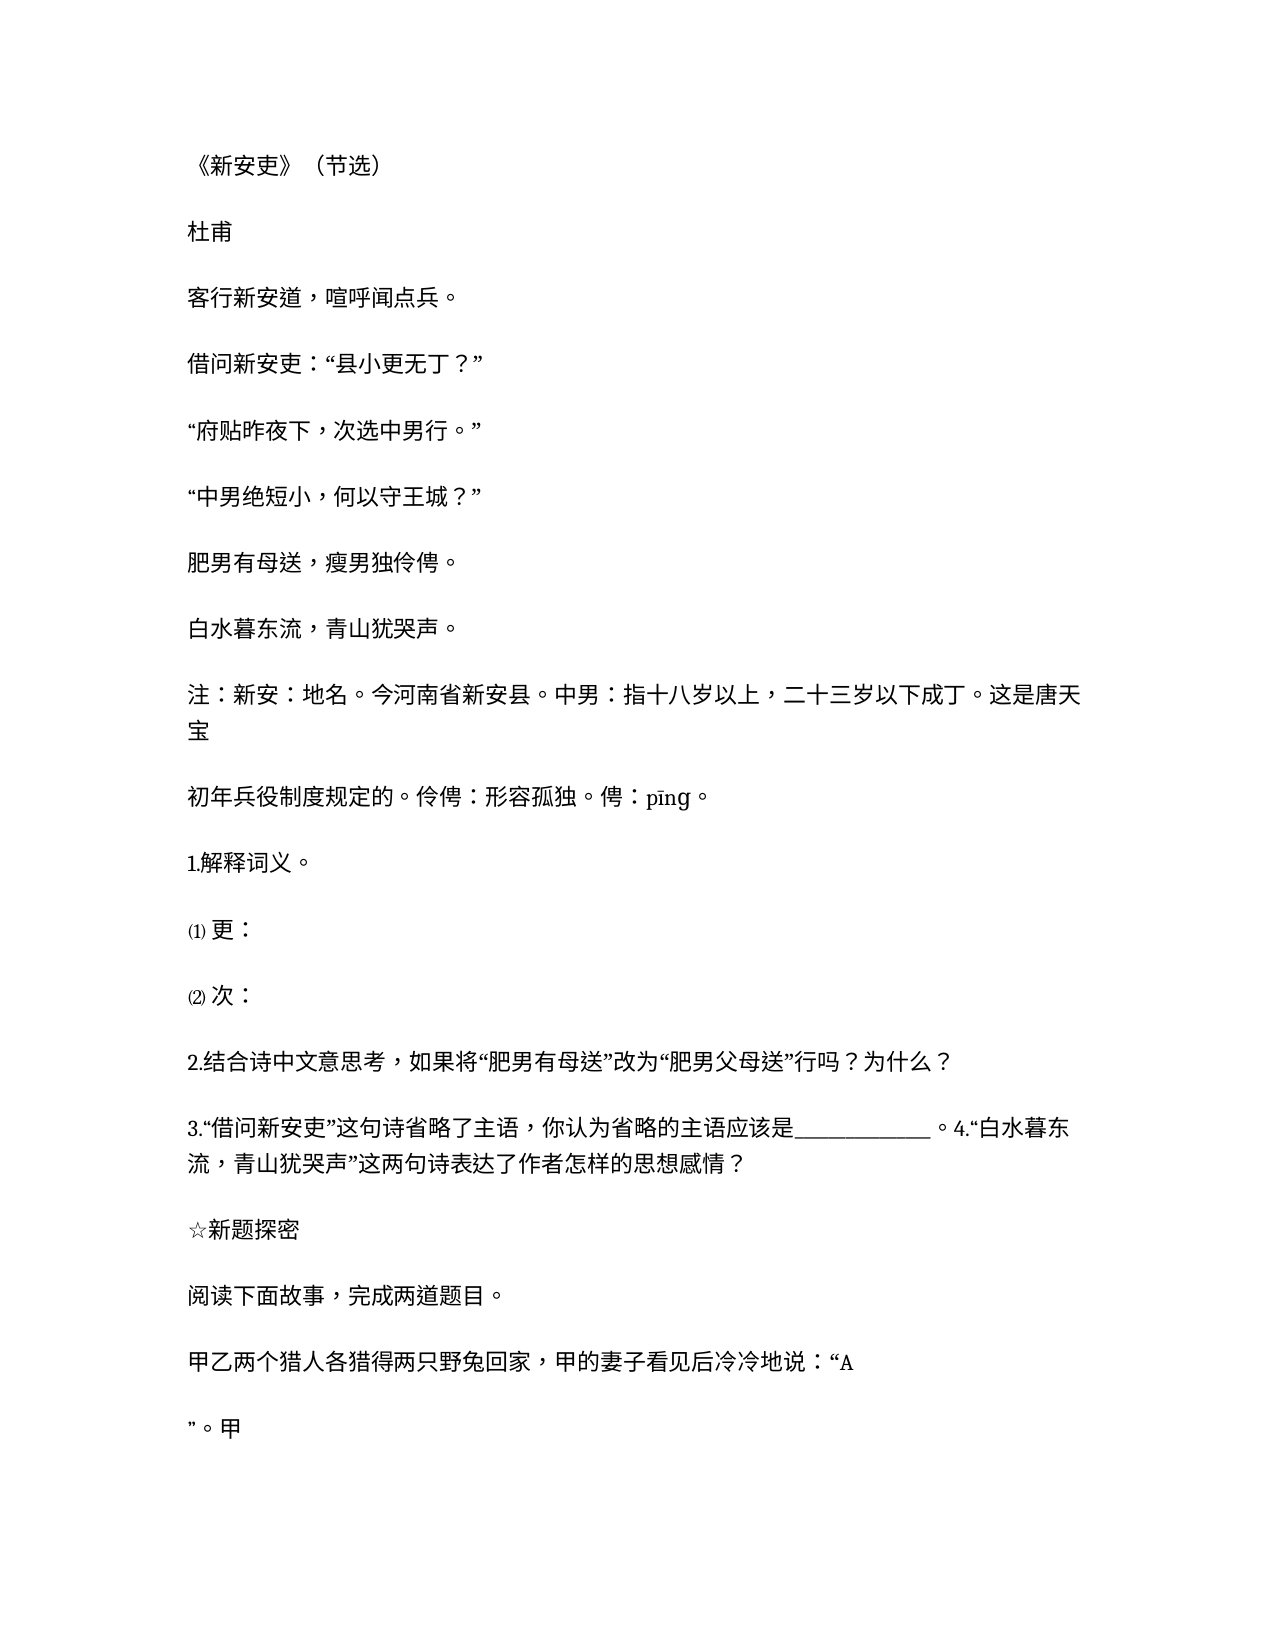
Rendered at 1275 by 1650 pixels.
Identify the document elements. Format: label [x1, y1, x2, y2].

text [187, 150, 1087, 1474]
